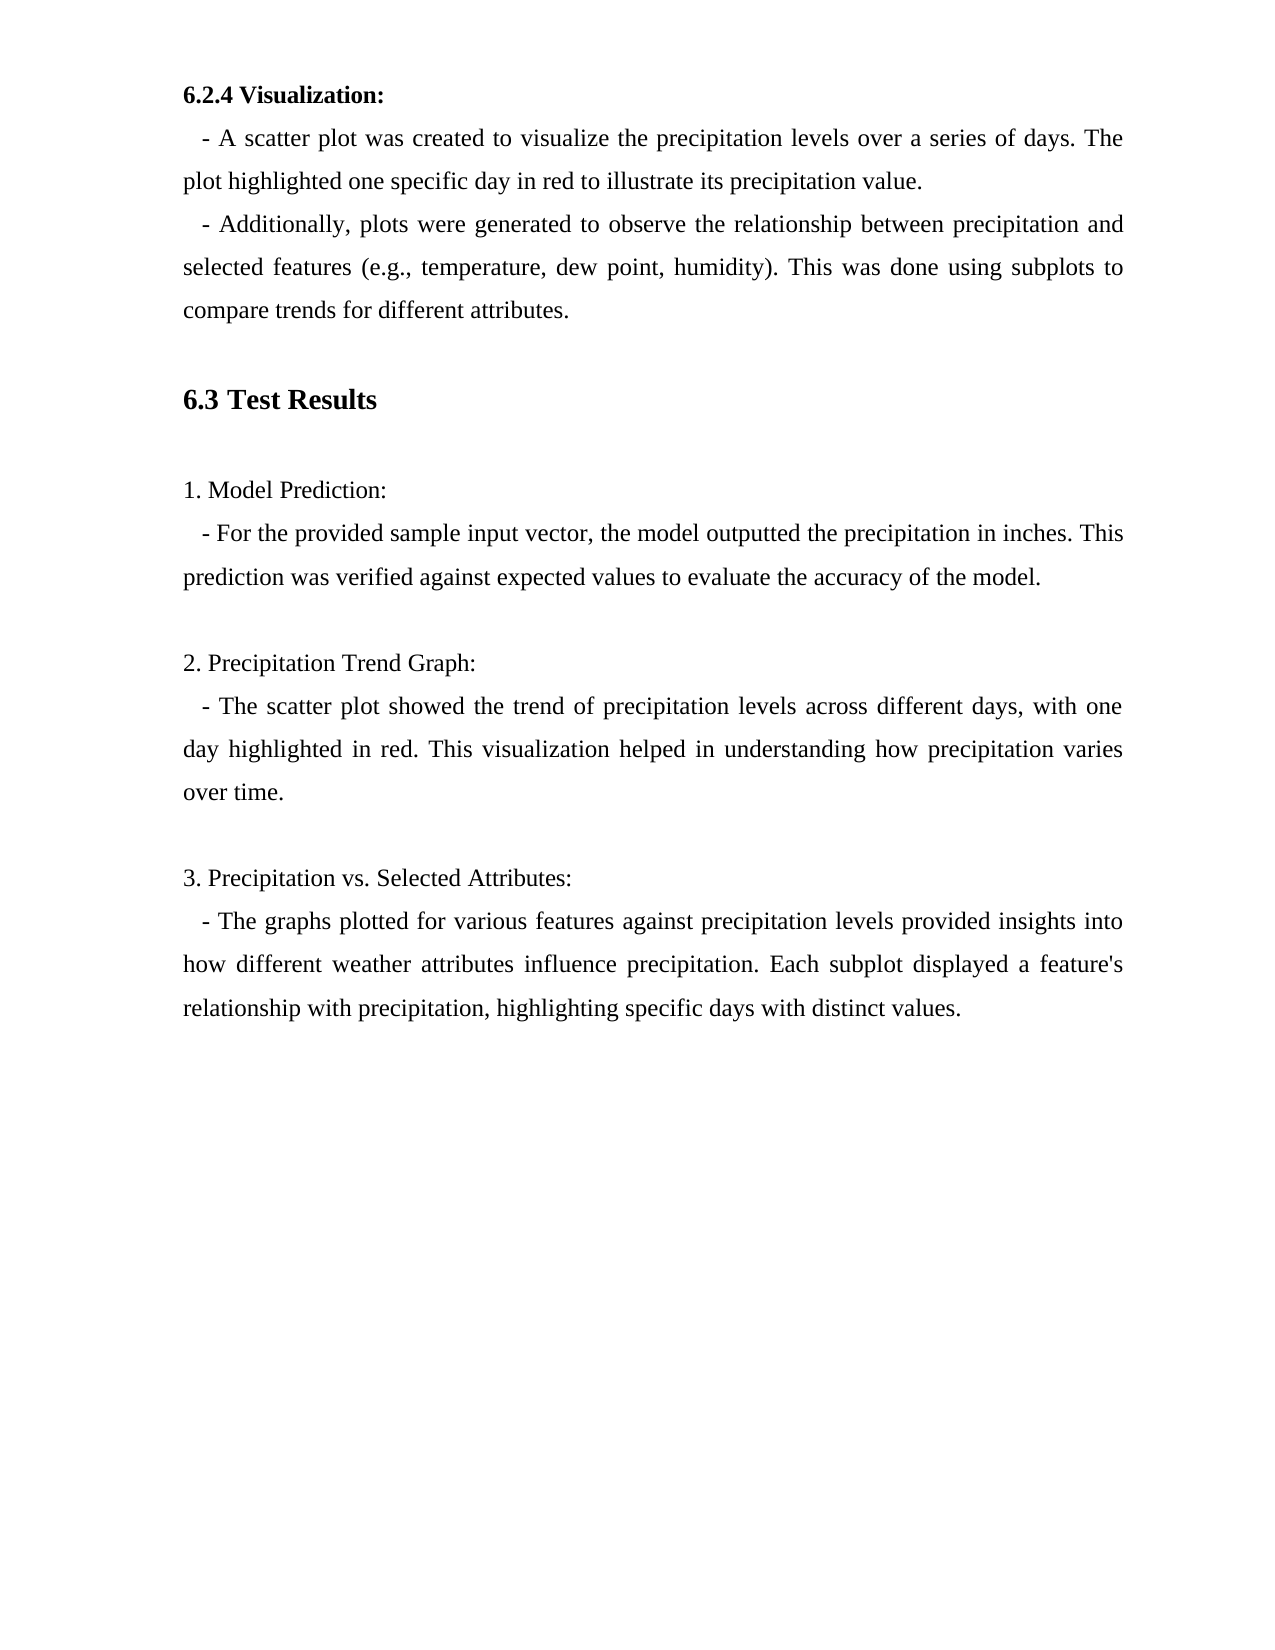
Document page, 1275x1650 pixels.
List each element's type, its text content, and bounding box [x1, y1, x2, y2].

list The scatter plot showed the trend of precipitation levels across different days, with one day highlighted in red. This visualization helped in understanding how precipitation varies over time. [183, 691, 1124, 806]
subtitle Test Results [183, 382, 1185, 416]
list Model Prediction: [183, 475, 1185, 504]
list The graphs plotted for various features against precipitation levels provided insights into how different weather attributes influence precipitation. Each subplot displayed a feature's relationship with precipitation, highlighting specific days with distinct values. [183, 906, 1124, 1021]
list A scatter plot was created to visualize the precipitation levels over a series of days. The plot highlighted one specific day in red to illustrate its precipitation value. [183, 123, 1124, 195]
list Precipitation vs. Selected Attributes: [183, 863, 1185, 892]
subtitle Visualization: [183, 80, 1185, 109]
list Precipitation Trend Graph: [183, 648, 1185, 677]
list For the provided sample input vector, the model outputted the precipitation in inches. This prediction was verified against expected values to evaluate the accuracy of the model. [183, 518, 1124, 590]
list Additionally, plots were generated to observe the relationship between precipitation and selected features (e.g., temperature, dew point, humidity). This was done using subplots to compare trends for different attributes. [183, 209, 1124, 324]
